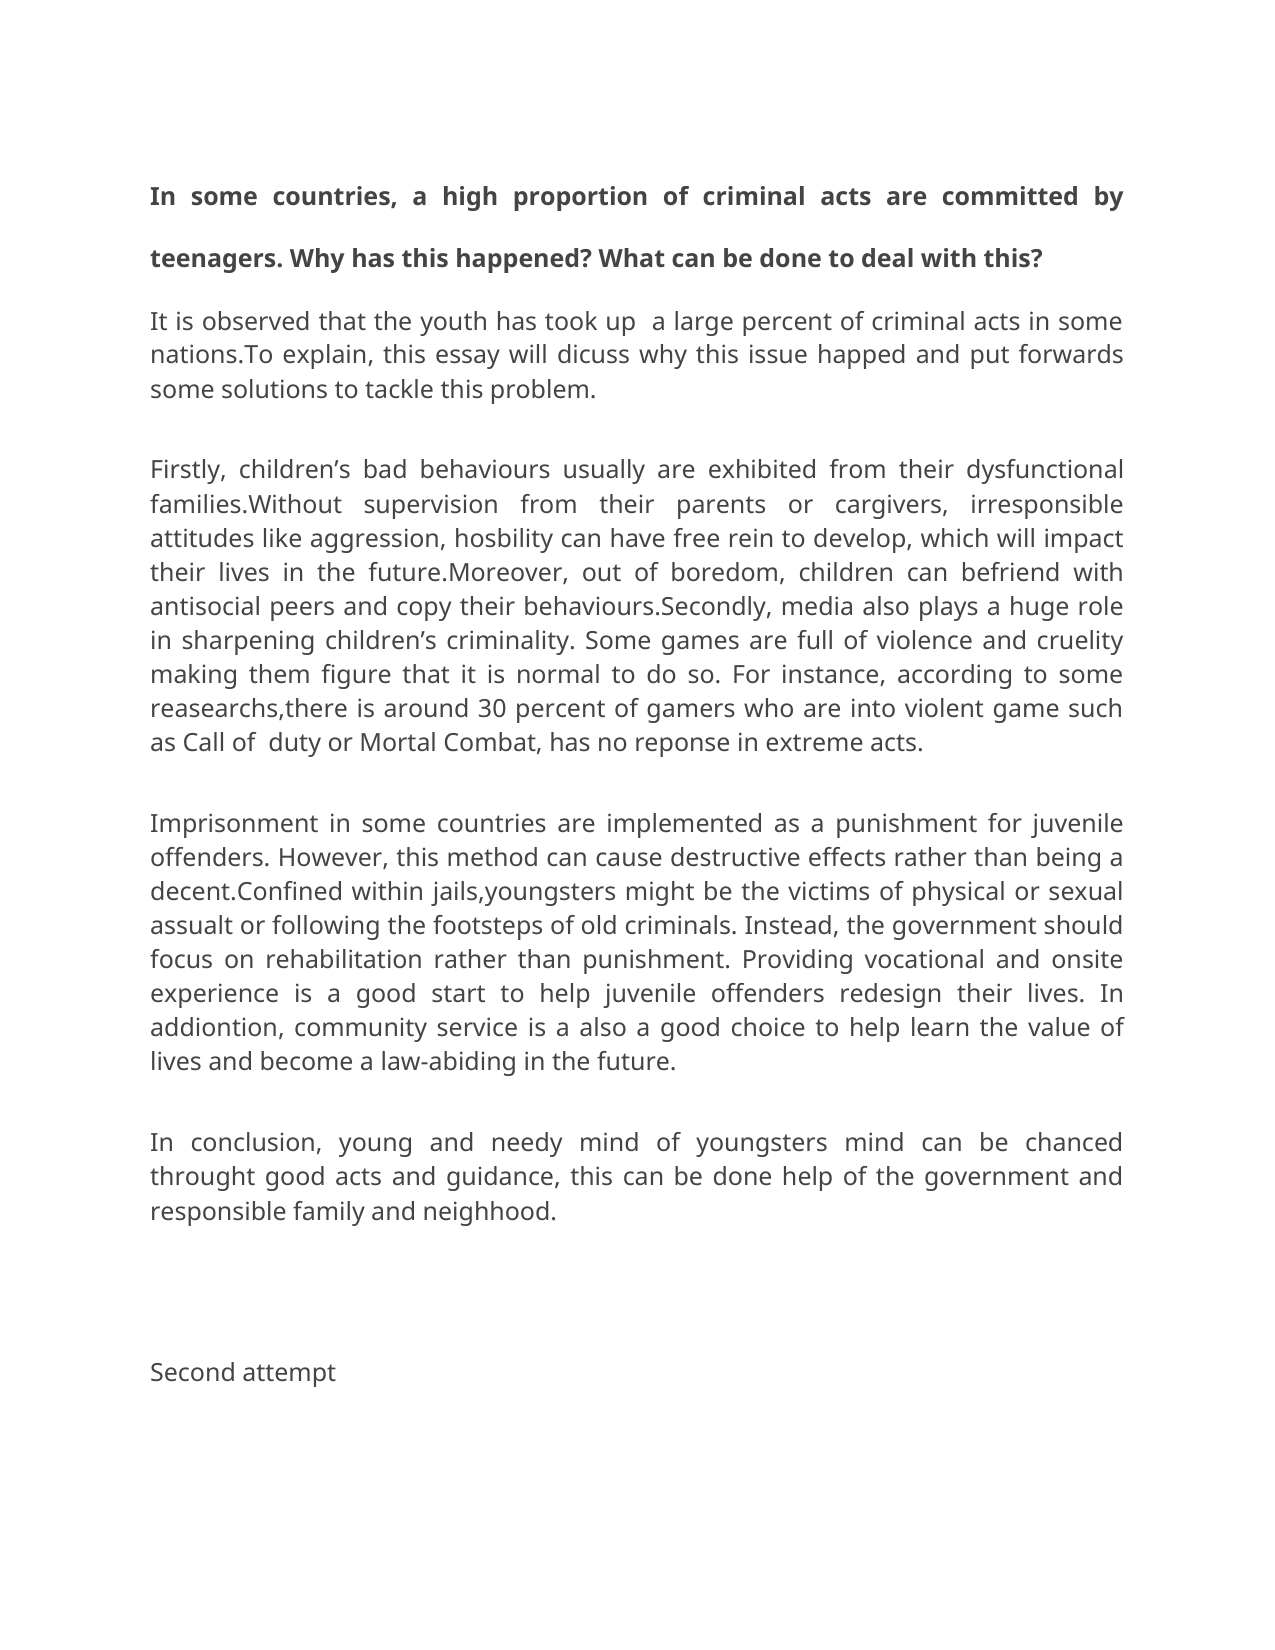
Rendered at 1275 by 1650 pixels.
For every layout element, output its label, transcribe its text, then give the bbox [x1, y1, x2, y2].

text Second attempt [150, 1355, 1125, 1389]
text Firstly, children’s bad behaviours usually are exhibited from their dysfunctional families.Without supervision from their parents or cargivers, irresponsible attitudes like aggression, hosbility can have free rein to develop, which will impact their lives in the future.Moreover, out of boredom, children can befriend with antisocial peers and copy their behaviours.Secondly, media also plays a huge role in sharpening children’s criminality. Some games are full of violence and cruelity making them figure that it is normal to do so. For instance, according to some reasearchs,there is around 30 percent of gamers who are into violent game such as Call of duty or Mortal Combat, has no reponse in extreme acts. [150, 452, 1125, 759]
subtitle In some countries, a high proportion of criminal acts are committed by teenagers. Why has this happened? What can be done to deal with this? [150, 150, 1125, 275]
text In conclusion, young and needy mind of youngsters mind can be chanced throught good acts and guidance, this can be done help of the government and responsible family and neighhood. [150, 1125, 1125, 1227]
text It is observed that the youth has took up a large percent of criminal acts in some nations.To explain, this essay will dicuss why this issue happed and put forwards some solutions to tackle this problem. [150, 303, 1125, 405]
text Imprisonment in some countries are implemented as a punishment for juvenile offenders. However, this method can cause destructive effects rather than being a decent.Confined within jails,youngsters might be the victims of physical or sexual assualt or following the footsteps of old criminals. Instead, the government should focus on rehabilitation rather than punishment. Providing vocational and onsite experience is a good start to help juvenile offenders redesign their lives. In addiontion, community service is a also a good choice to help learn the value of lives and become a law-abiding in the future. [150, 806, 1125, 1078]
